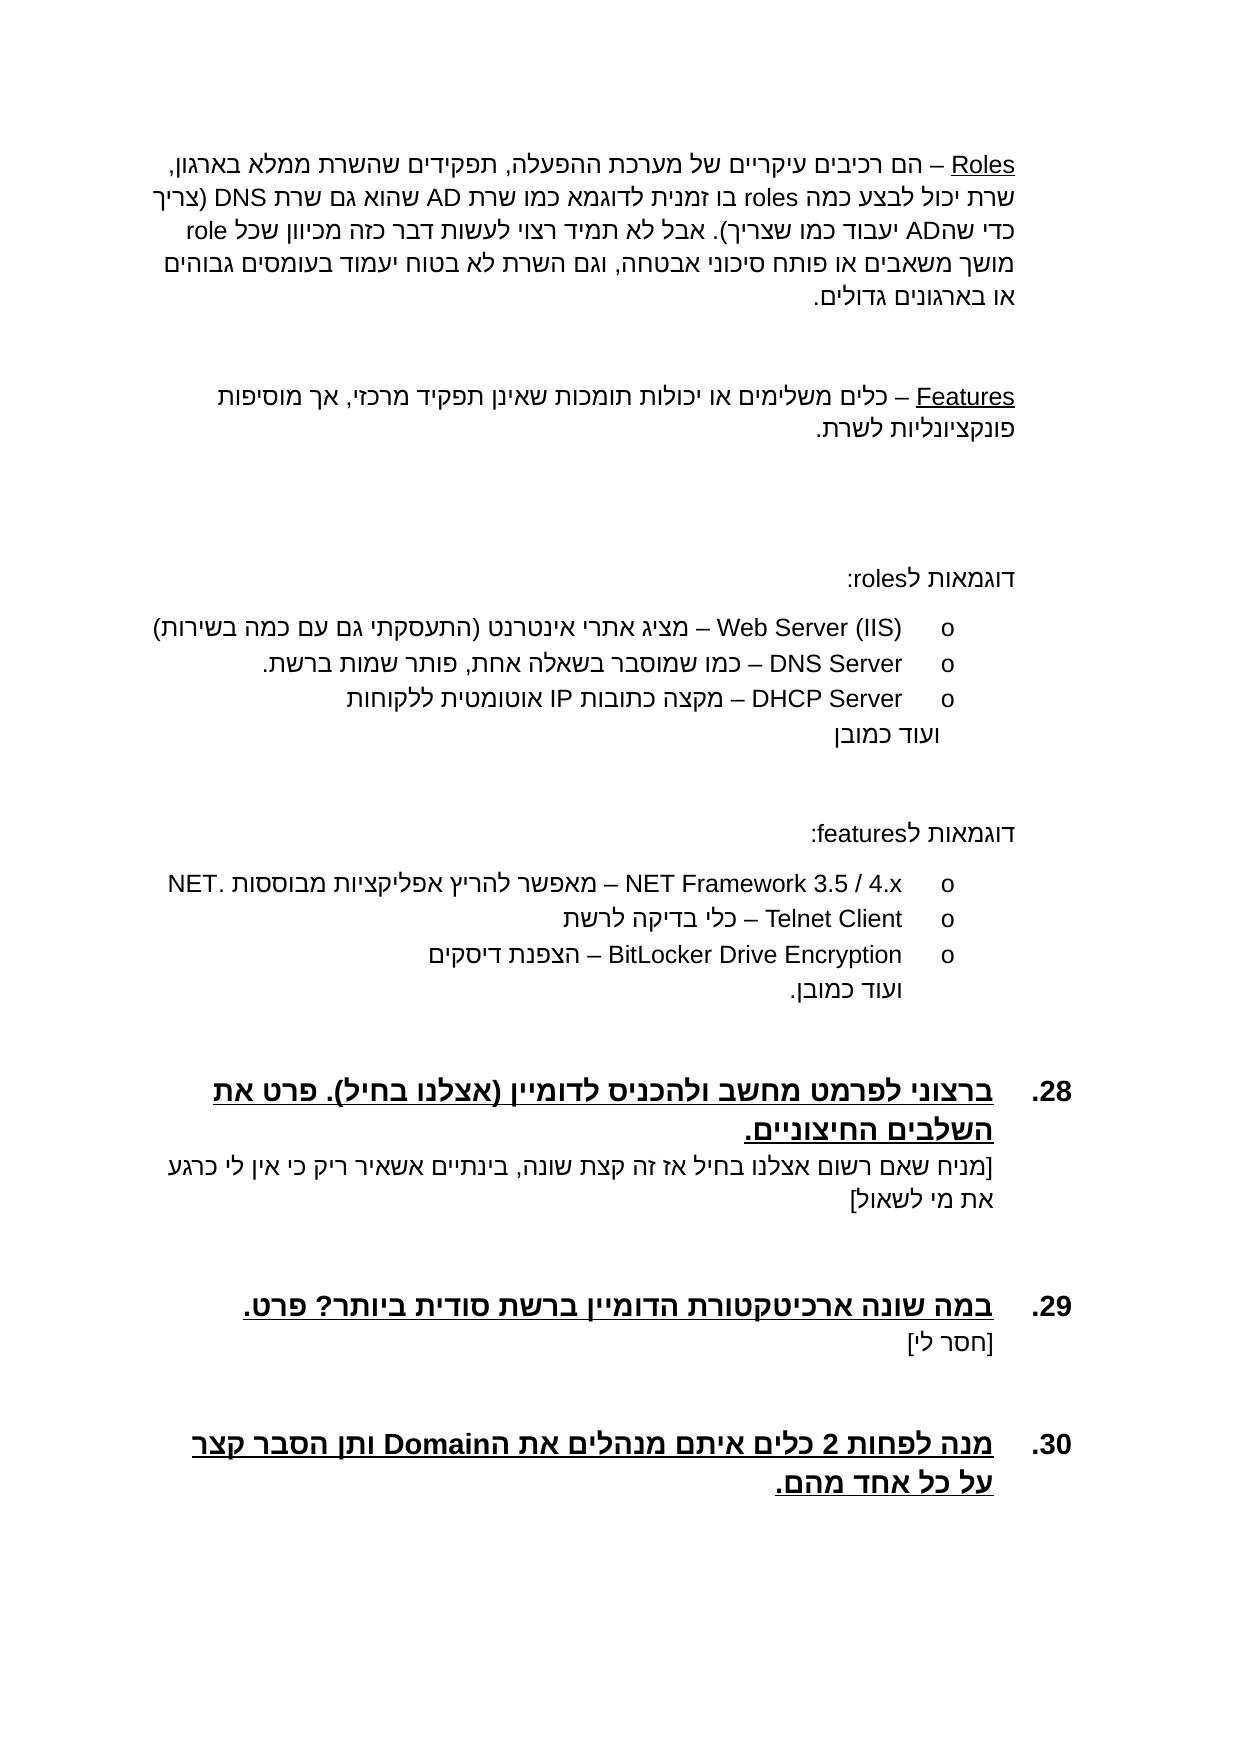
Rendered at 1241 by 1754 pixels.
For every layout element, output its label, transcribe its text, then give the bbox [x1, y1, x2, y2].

list BitLocker Drive Encryption – הצפנת דיסקים ועוד כמובן. [150, 940, 940, 1004]
text Features – כלים משלימים או יכולות תומכות שאינן תפקיד מרכזי, אך מוסיפות פונקציונליות לשרת. [150, 381, 1015, 443]
list [מניח שאם רשום אצלנו בחיל אז זה קצת שונה, בינתיים אשאיר ריק כי אין לי כרגע את מי לשאול] [150, 1152, 994, 1213]
list DHCP Server – מקצה כתובות IP אוטומטית ללקוחות [150, 684, 940, 715]
list Telnet Client – כלי בדיקה לרשת [150, 904, 940, 935]
list ברצוני לפרמט מחשב ולהכניס לדומיין (אצלנו בחיל). פרט את השלבים החיצוניים. [150, 1074, 1031, 1147]
list מנה לפחות 2 כלים איתם מנהלים את הDomain ותן הסבר קצר על כל אחד מהם. [150, 1427, 1031, 1499]
list במה שונה ארכיטקטורת הדומיין ברשת סודית ביותר? פרט. [150, 1289, 1031, 1323]
list Web Server (IIS) – מציג אתרי אינטרנט (התעסקתי גם עם כמה בשירות) [150, 613, 940, 644]
list NET Framework 3.5 / 4.x – מאפשר להריץ אפליקציות מבוססות .NET [150, 869, 940, 900]
text דוגמאות לroles: [150, 563, 1015, 592]
list DNS Server – כמו שמוסבר בשאלה אחת, פותר שמות ברשת. [150, 649, 940, 680]
list ועוד כמובן [150, 720, 978, 748]
text דוגמאות לfeatures: [150, 819, 1015, 848]
text Roles – הם רכיבים עיקריים של מערכת ההפעלה, תפקידים שהשרת ממלא בארגון, שרת יכול לבצע כמה roles בו זמנית לדוגמא כמו שרת AD שהוא גם שרת DNS (צריך כדי שהAD יעבוד כמו שצריך). אבל לא תמיד רצוי לעשות דבר כזה מכיוון שכל role מושך משאבים או פותח סיכוני אבטחה, וגם השרת לא בטוח יעמוד בעומסים גבוהים או בארגונים גדולים. [150, 150, 1015, 311]
list [חסר לי] [150, 1328, 994, 1357]
